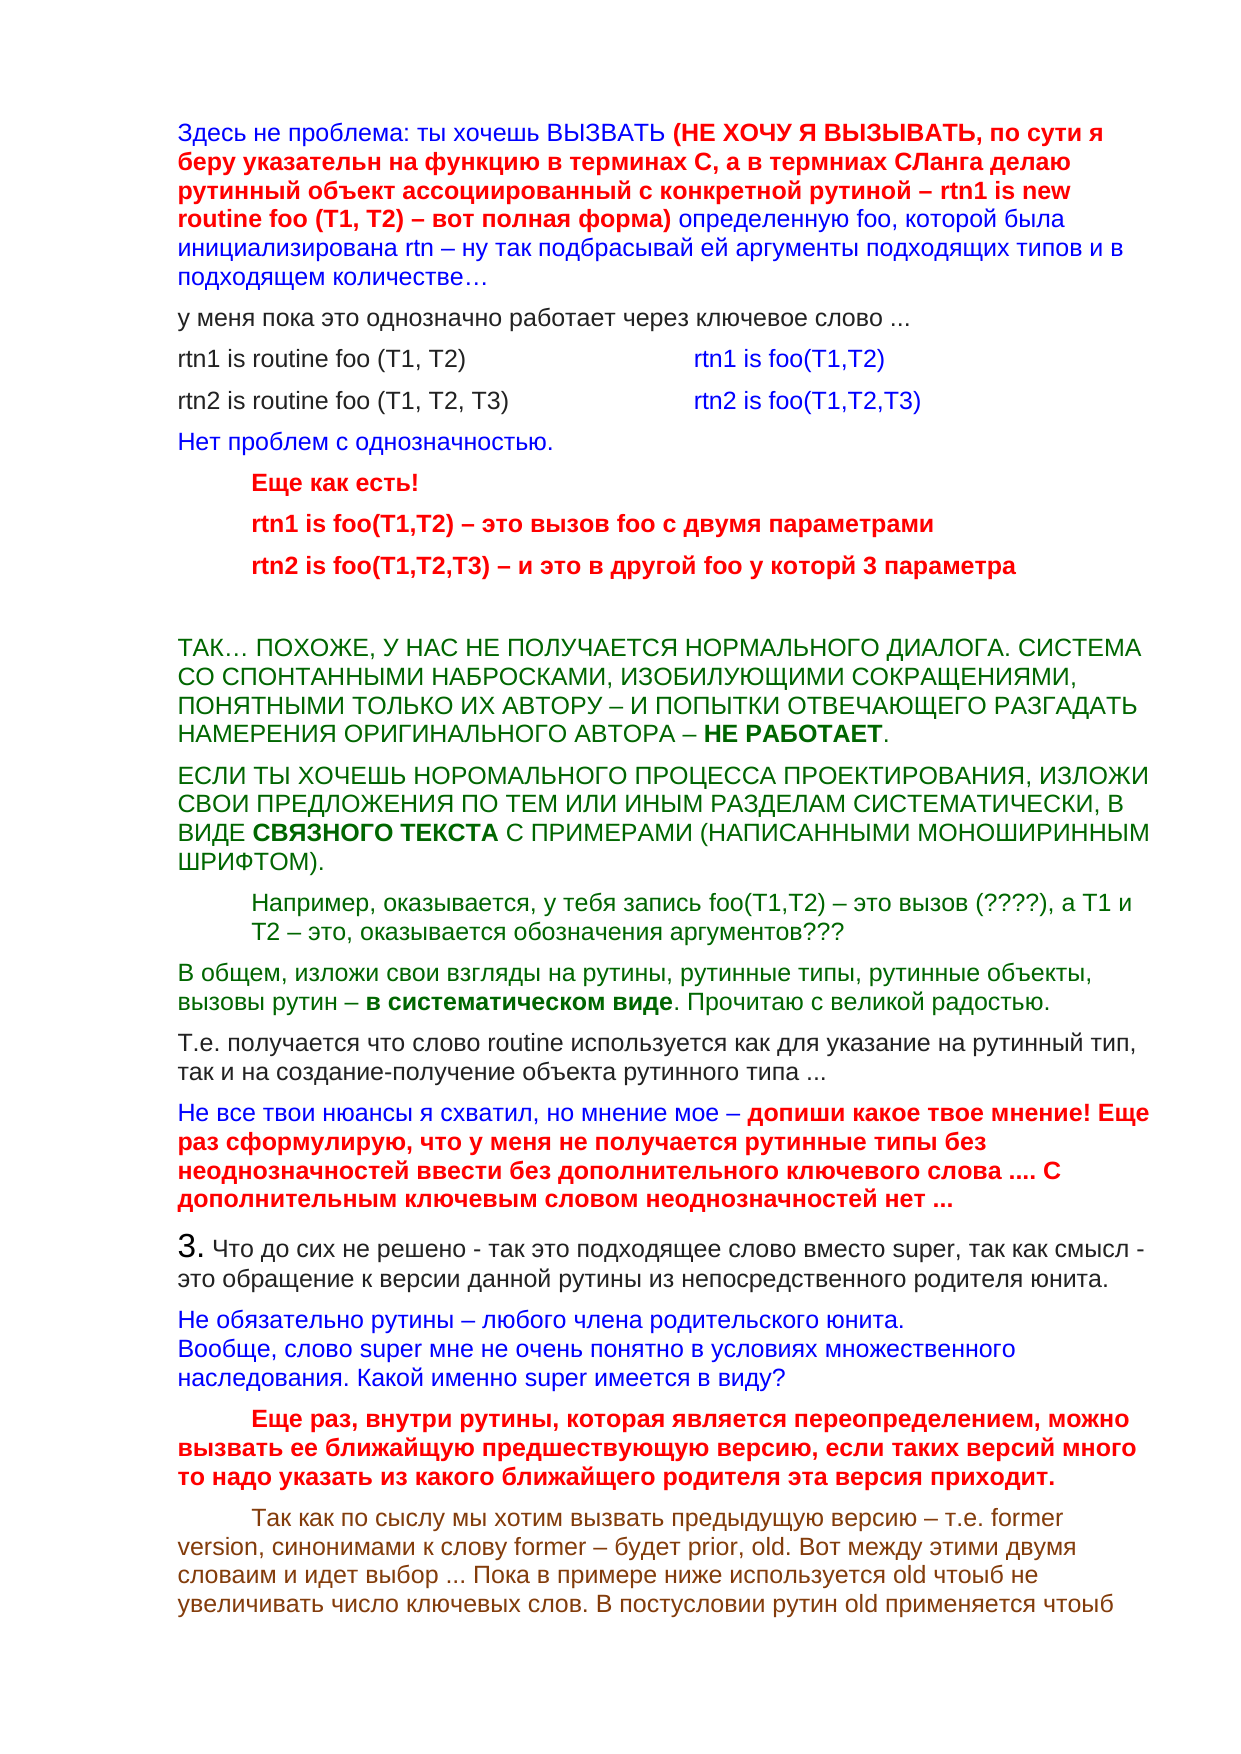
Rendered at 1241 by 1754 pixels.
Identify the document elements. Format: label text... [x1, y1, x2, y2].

text rtn2 is routine foo (T1, T2, T3) rtn2 is foo(T1,T2,T3) [177, 386, 1152, 414]
text Например, оказывается, у тебя запись foo(T1,T2) – это вызов (????), а Т1 и Т2 – это, оказывается обозначения аргументов??? [251, 888, 1152, 946]
text Не все твои нюансы я схватил, но мнение мое – допиши какое твое мнение! Еще раз сформулирую, что у меня не получается рутинные типы без неоднозначностей ввести без дополнительного ключевого слова .... С дополнительным ключевым словом неоднозначностей нет ... [177, 1098, 1152, 1213]
text Нет проблем с однозначностью. [177, 427, 1152, 456]
text Т.е. получается что слово routine используется как для указание на рутинный тип, так и на создание-получение объекта рутинного типа ... [177, 1028, 1152, 1086]
text rtn2 is foo(T1,T2,T3) – и это в другой foo у которй 3 параметра [177, 551, 1152, 579]
text 3. Что до сих не решено - так это подходящее слово вместо super, так как смысл - это обращение к версии данной рутины из непосредственного родителя юнита. [177, 1226, 1152, 1293]
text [177, 1503, 1152, 1618]
text Здесь не проблема: ты хочешь ВЫЗВАТЬ (НЕ ХОЧУ Я ВЫЗЫВАТЬ, по сути я беру указательн на функцию в терминах С, а в термниах СЛанга делаю рутинный объект ассоциированный с конкретной рутиной – rtn1 is new routine foo (T1, T2) – вот полная форма) определенную foo, которой была инициализирована rtn – ну так подбрасывай ей аргументы подходящих типов и в подходящем количестве… [177, 118, 1152, 291]
text Еще раз, внутри рутины, которая является переопределением, можно вызвать ее ближайщую предшествующую версию, если таких версий много то надо указать из какого ближайщего родителя эта версия приходит. [177, 1404, 1152, 1490]
text В общем, изложи свои взгляды на рутины, рутинные типы, рутинные объекты, вызовы рутин – в систематическом виде. Прочитаю с великой радостью. [177, 958, 1152, 1016]
text Еще как есть! [177, 468, 1152, 497]
text rtn1 is routine foo (T1, T2) rtn1 is foo(T1,T2) [177, 344, 1152, 373]
text ТАК… ПОХОЖЕ, У НАС НЕ ПОЛУЧАЕТСЯ НОРМАЛЬНОГО ДИАЛОГА. СИСТЕМА СО СПОНТАННЫМИ НАБРОСКАМИ, ИЗОБИЛУЮЩИМИ СОКРАЩЕНИЯМИ, ПОНЯТНЫМИ ТОЛЬКО ИХ АВТОРУ – И ПОПЫТКИ ОТВЕЧАЮЩЕГО РАЗГАДАТЬ НАМЕРЕНИЯ ОРИГИНАЛЬНОГО АВТОРА – НЕ РАБОТАЕТ. [177, 633, 1152, 748]
text ЕСЛИ ТЫ ХОЧЕШЬ НОРОМАЛЬНОГО ПРОЦЕССА ПРОЕКТИРОВАНИЯ, ИЗЛОЖИ СВОИ ПРЕДЛОЖЕНИЯ ПО ТЕМ ИЛИ ИНЫМ РАЗДЕЛАМ СИСТЕМАТИЧЕСКИ, В ВИДЕ СВЯЗНОГО ТЕКСТА С ПРИМЕРАМИ (НАПИСАННЫМИ МОНОШИРИННЫМ ШРИФТОМ). [177, 761, 1152, 876]
text у меня пока это однозначно работает через ключевое слово ... [177, 303, 1152, 332]
text rtn1 is foo(T1,T2) – это вызов foo c двумя параметрами [177, 509, 1152, 538]
text Не обязательно рутины – любого члена родительского юнита. Вообще, слово super мне не очень понятно в условиях множественного наследования. Какой именно super имеется в виду? [177, 1305, 1152, 1392]
